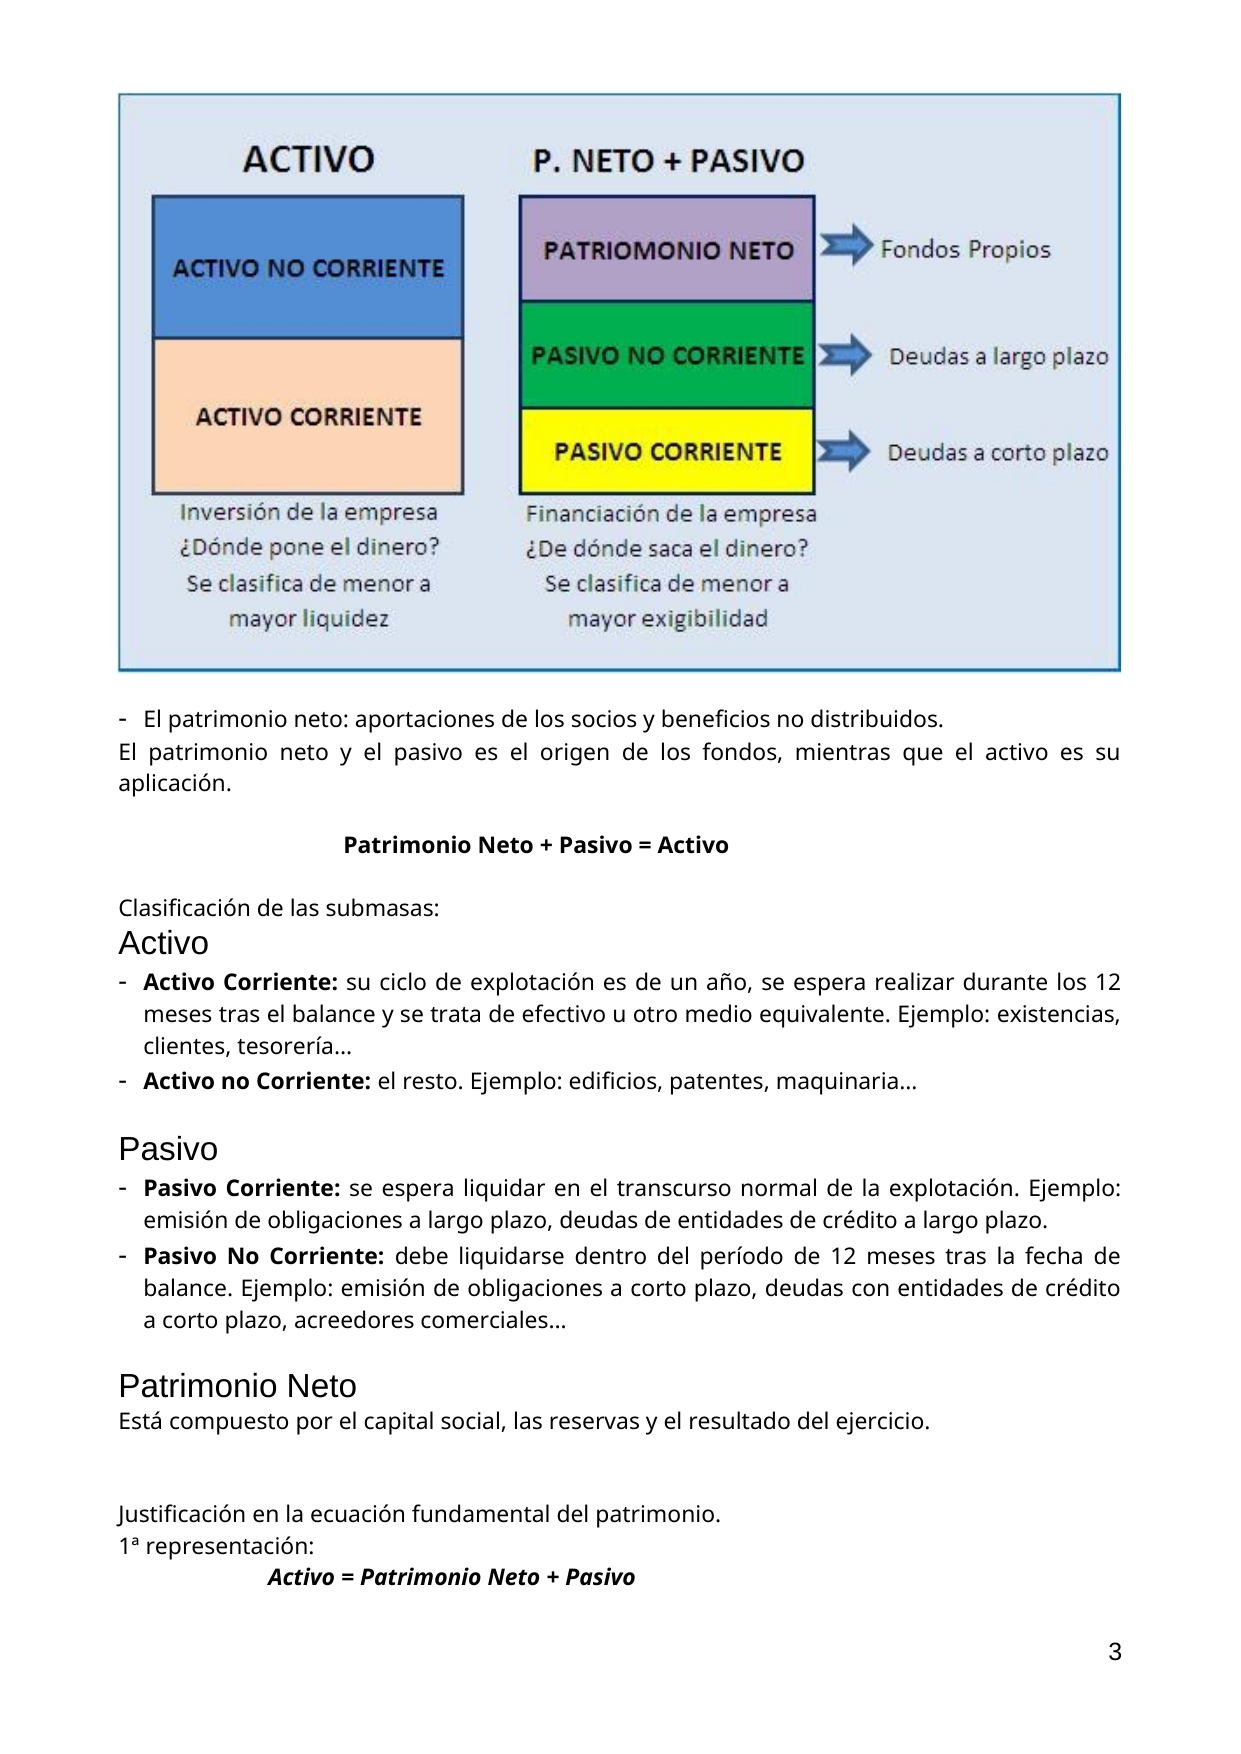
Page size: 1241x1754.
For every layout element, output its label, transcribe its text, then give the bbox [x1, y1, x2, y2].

text Pasivo [118, 1129, 1122, 1167]
text 1ª representación: [118, 1529, 1122, 1561]
text Clasificación de las submasas: [118, 892, 1122, 923]
list Pasivo No Corriente: debe liquidarse dentro del período de 12 meses tras la fecha de balance. Ejemplo: emisión de obligaciones a corto plazo, deudas con entidades de crédito a corto plazo, acreedores comerciales… [118, 1236, 1122, 1335]
list Activo Corriente: su ciclo de explotación es de un año, se espera realizar durante los 12 meses tras el balance y se trata de efectivo u otro medio equivalente. Ejemplo: existencias, clientes, tesorería… [118, 961, 1122, 1061]
text Justificación en la ecuación fundamental del patrimonio. [118, 1498, 1122, 1529]
list Activo no Corriente: el resto. Ejemplo: edificios, patentes, maquinaria… [118, 1061, 1122, 1098]
text Patrimonio Neto + Pasivo = Activo [118, 829, 1122, 861]
list Pasivo Corriente: se espera liquidar en el transcurso normal de la explotación. Ejemplo: emisión de obligaciones a largo plazo, deudas de entidades de crédito a largo plazo. [118, 1167, 1122, 1236]
text Activo [118, 923, 1122, 961]
text El patrimonio neto y el pasivo es el origen de los fondos, mientras que el activo es su aplicación. [118, 736, 1122, 798]
list El patrimonio neto: aportaciones de los socios y beneficios no distribuidos. [118, 674, 1122, 736]
text Activo = Patrimonio Neto + Pasivo [118, 1561, 1122, 1592]
text Patrimonio Neto [118, 1366, 1122, 1404]
text Está compuesto por el capital social, las reservas y el resultado del ejercicio. [118, 1404, 1122, 1436]
picture [117, 92, 1122, 674]
